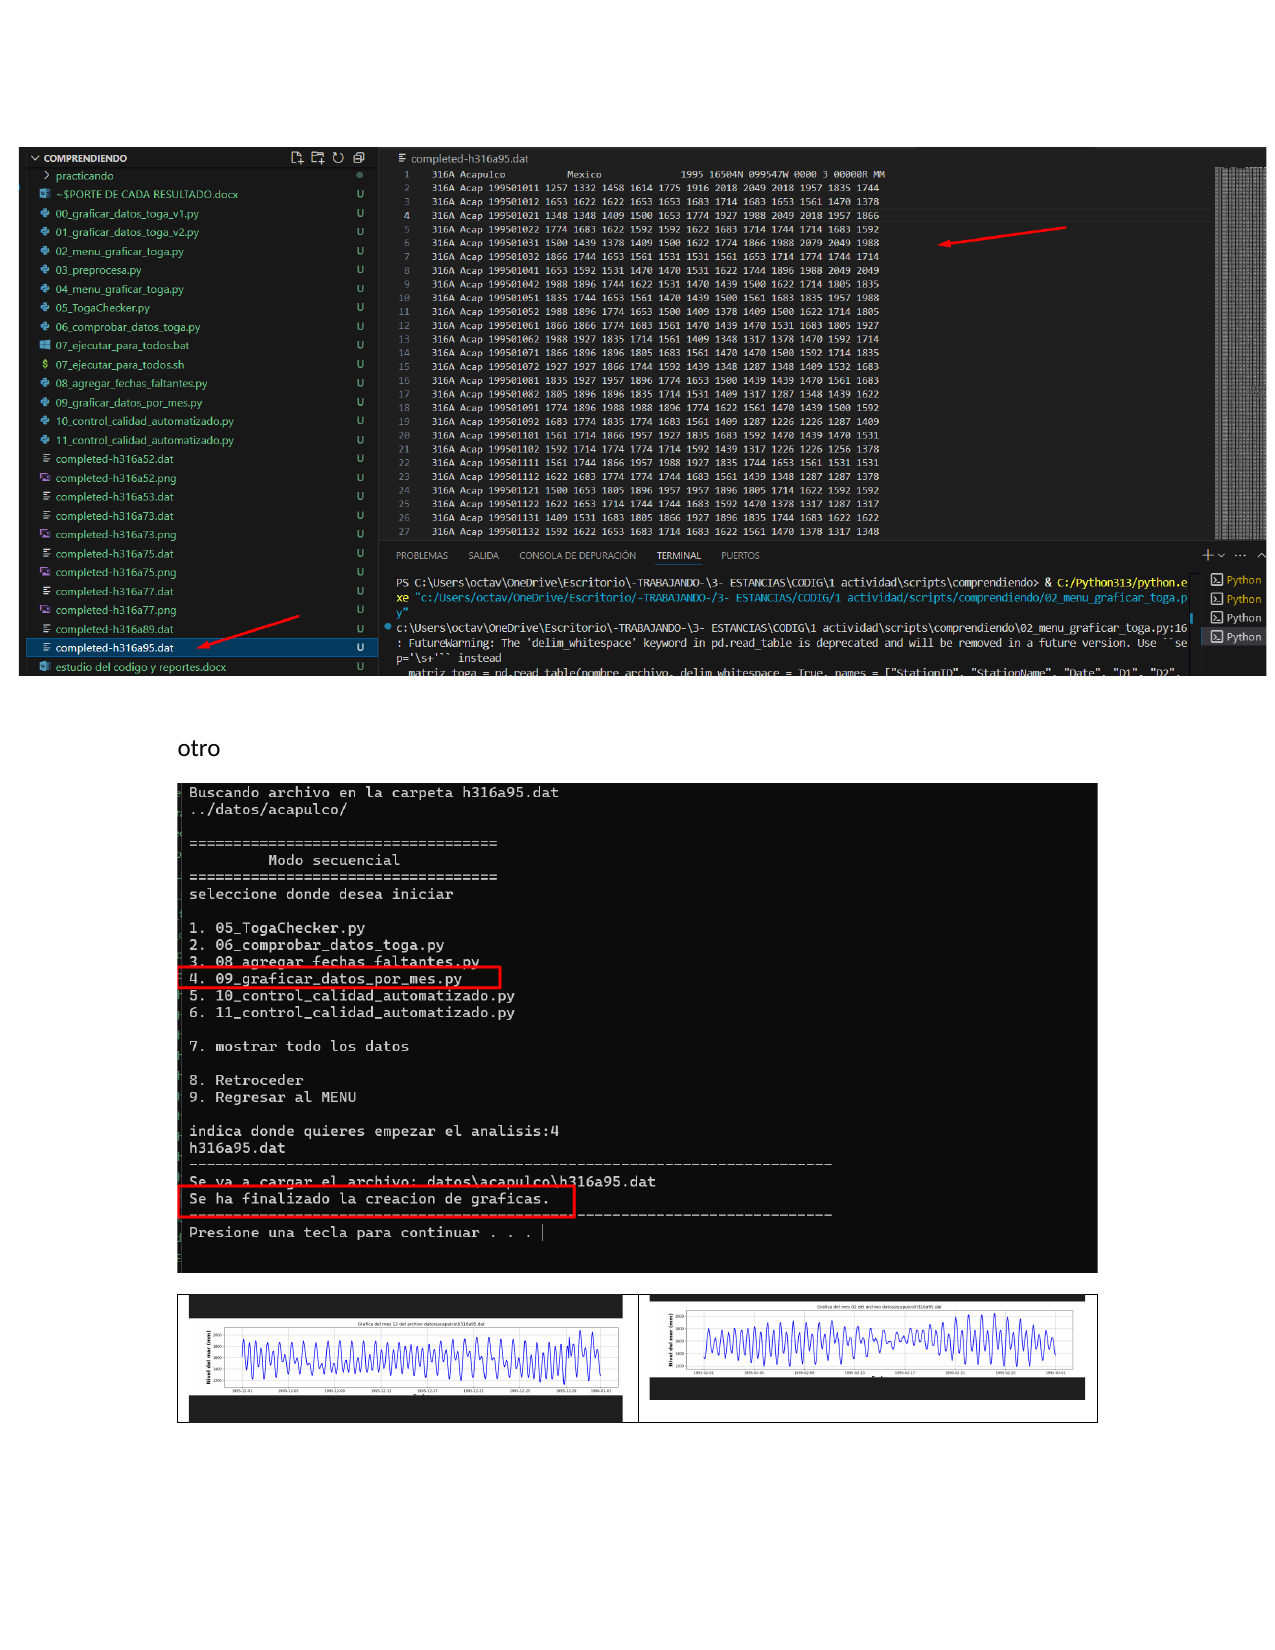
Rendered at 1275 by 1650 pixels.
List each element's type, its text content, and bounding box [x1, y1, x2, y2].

picture [18, 147, 1267, 676]
table_header [639, 1295, 1097, 1422]
picture [649, 1294, 1085, 1400]
table_header [178, 1295, 188, 1422]
picture [177, 783, 1098, 1273]
text otro [177, 732, 1098, 762]
table_header [623, 1295, 638, 1422]
picture [188, 1294, 623, 1423]
